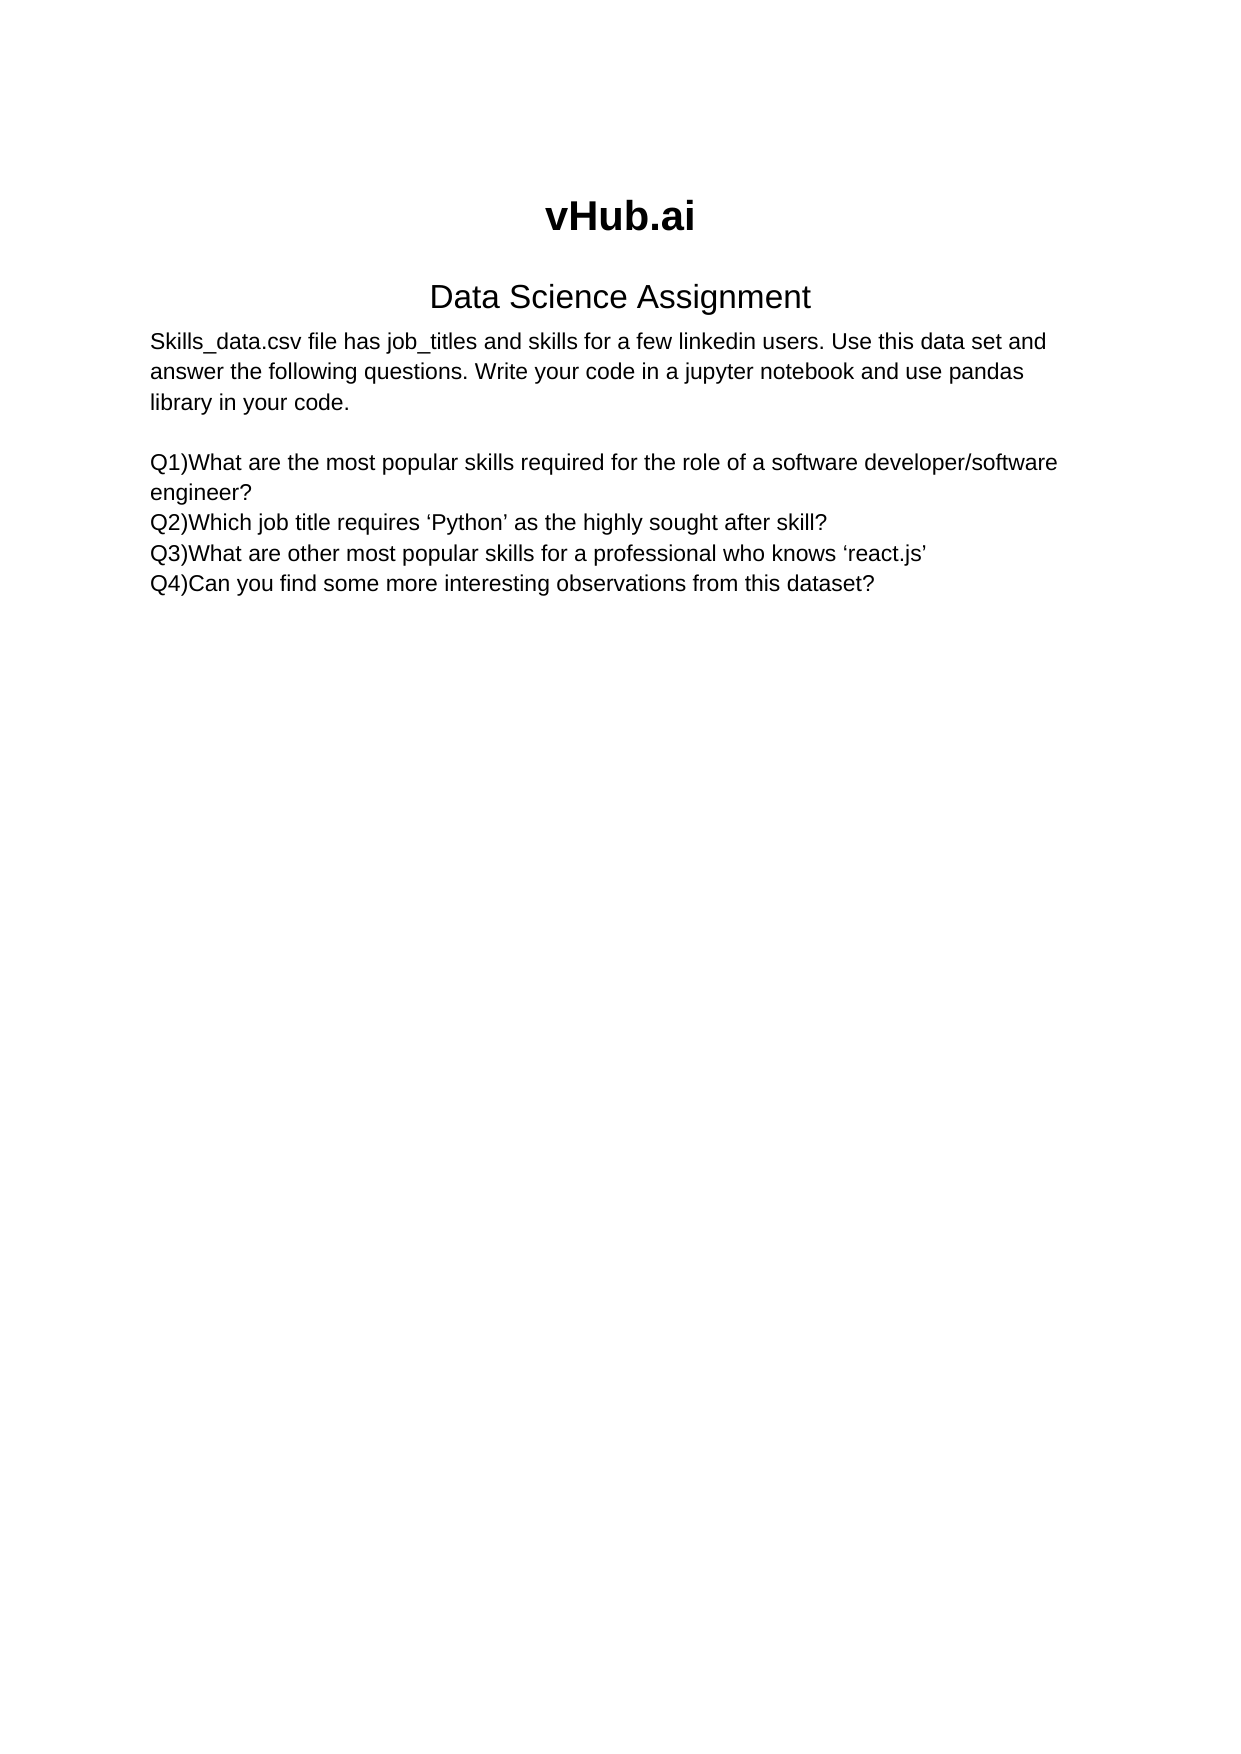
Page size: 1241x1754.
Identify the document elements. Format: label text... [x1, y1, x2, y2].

text Q4)Can you find some more interesting observations from this dataset? [150, 570, 1090, 596]
text Q3)What are other most popular skills for a professional who knows ‘react.js’ [150, 539, 1090, 566]
subtitle vHub.ai [150, 192, 1090, 239]
text Q2)Which job title requires ‘Python’ as the highly sought after skill? [150, 509, 1090, 536]
text Q1)What are the most popular skills required for the role of a software developer/software engineer? [150, 449, 1090, 505]
subtitle Data Science Assignment [150, 277, 1090, 316]
text Skills_data.csv file has job_titles and skills for a few linkedin users. Use this data set and answer the following questions. Write your code in a jupyter notebook and use pandas library in your code. [150, 328, 1090, 415]
